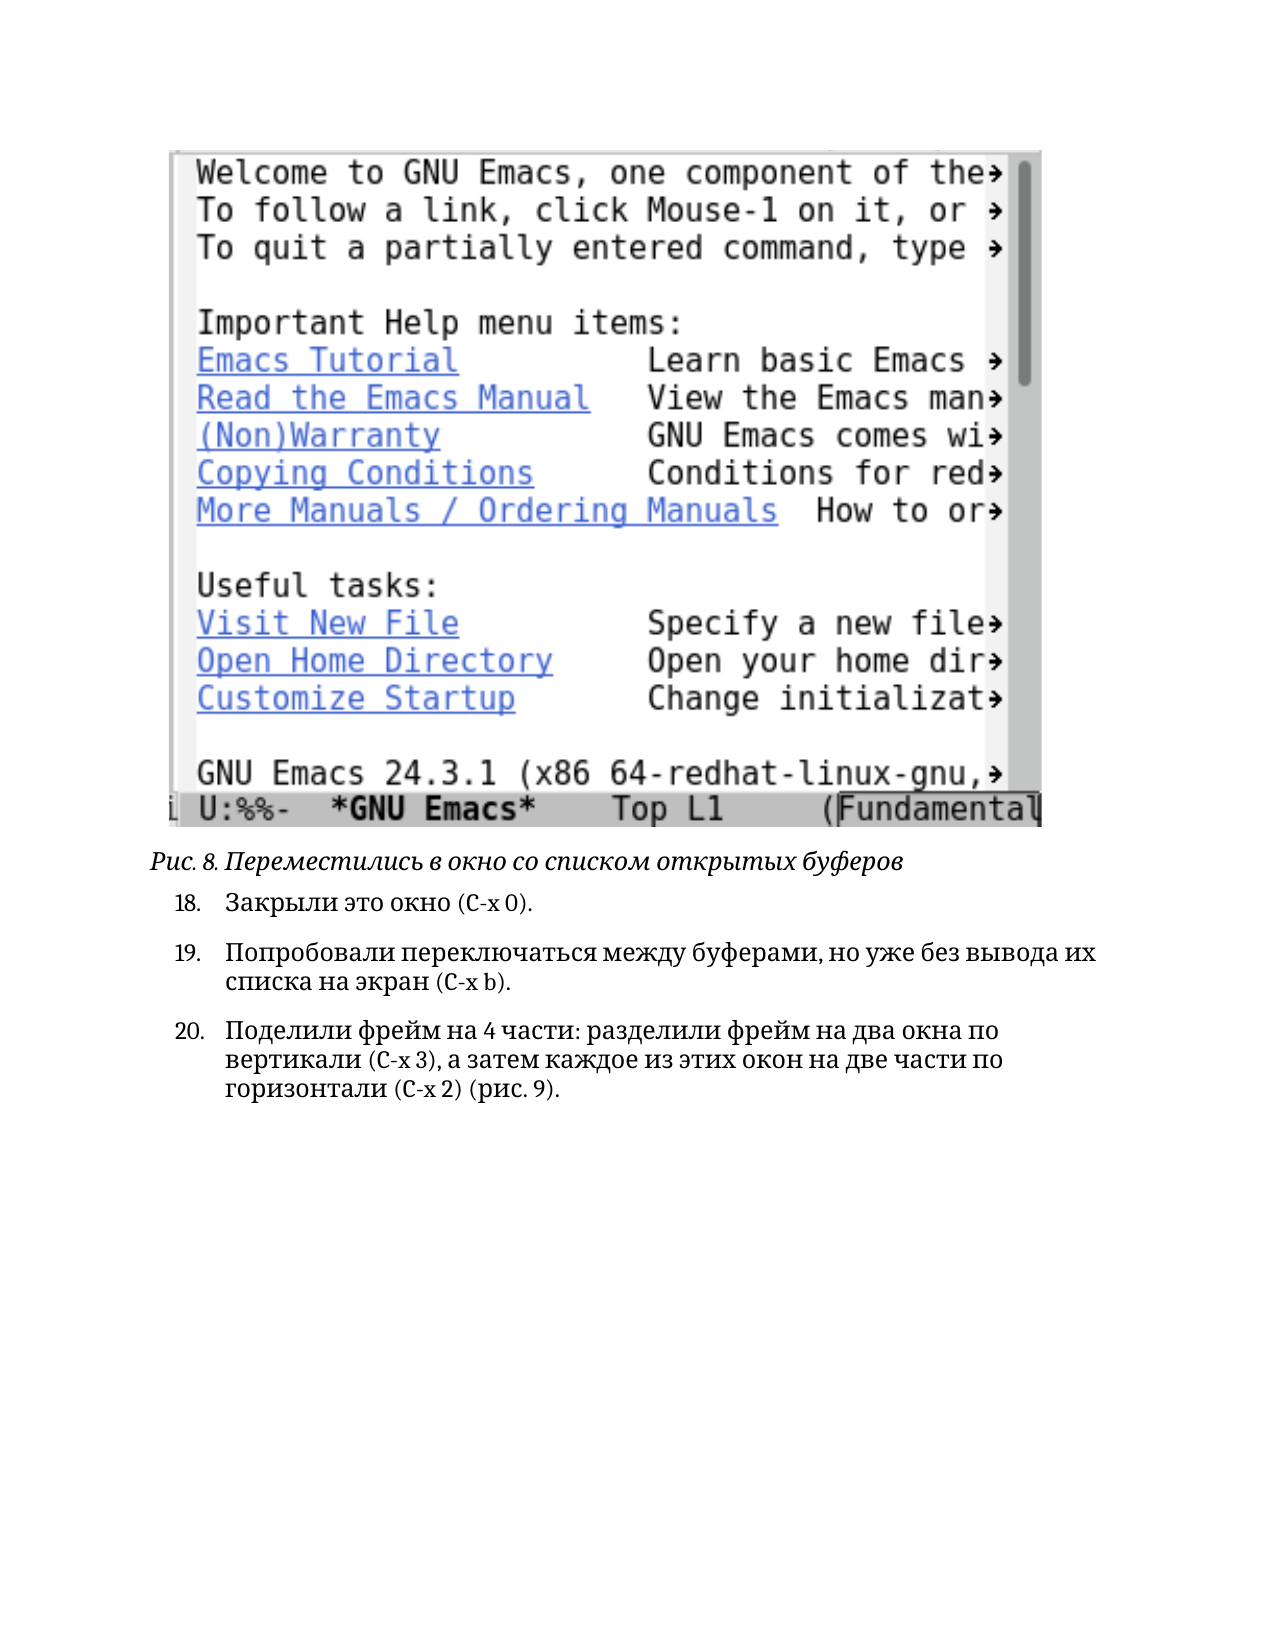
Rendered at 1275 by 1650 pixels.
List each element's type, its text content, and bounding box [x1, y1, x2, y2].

list Закрыли это окно (C-x 0). [175, 889, 1125, 918]
list Поделили фрейм на 4 части: разделили фрейм на два окна по вертикали (C-x 3), а затем каждое из этих окон на две части по горизонтали (C-x 2) (рис. 9). [175, 1017, 1125, 1103]
picture [168, 150, 1042, 827]
list Попробовали переключаться между буферами, но уже без вывода их списка на экран (C-x b). [175, 939, 1125, 996]
text Рис. 8. Переместились в окно со списком открытых буферов [150, 848, 1125, 877]
